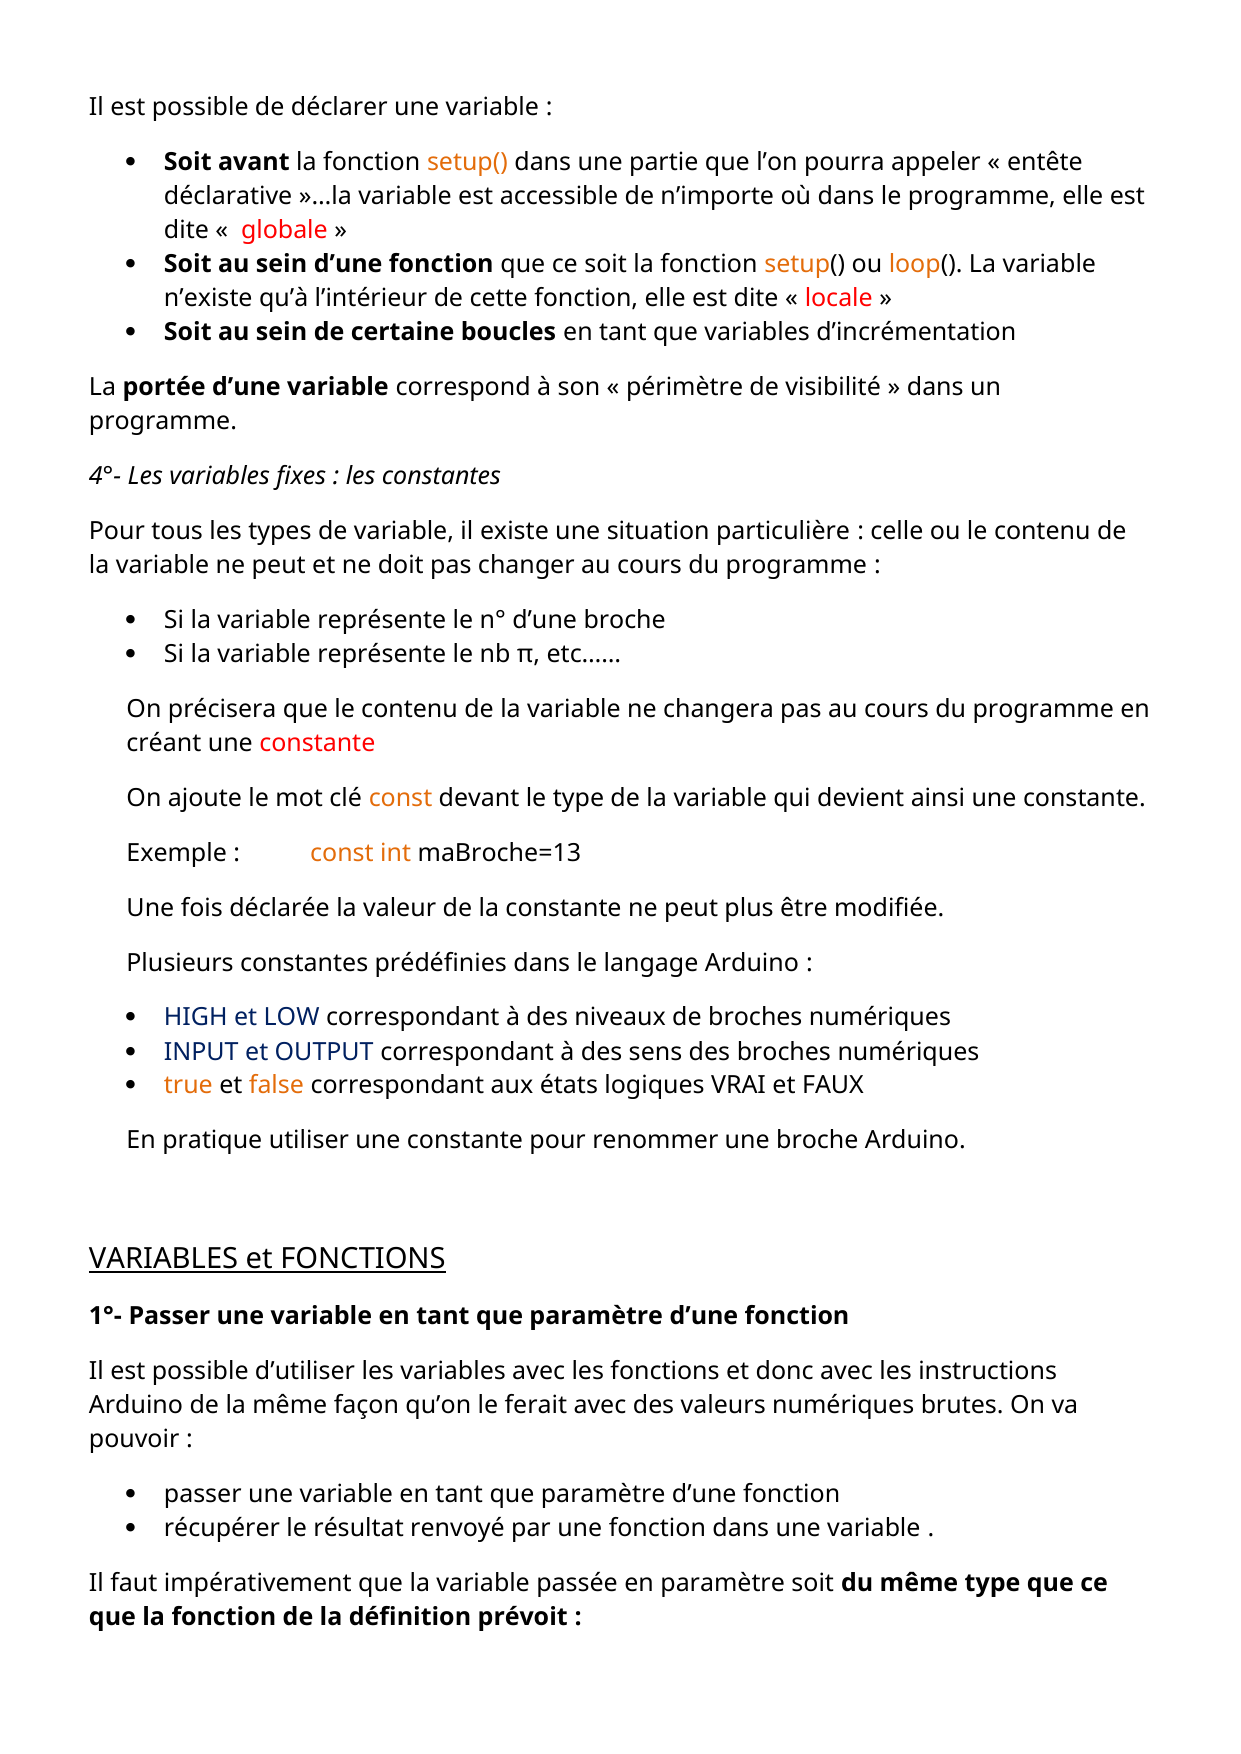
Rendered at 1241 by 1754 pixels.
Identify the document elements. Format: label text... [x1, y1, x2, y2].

list Soit au sein d’une fonction que ce soit la fonction setup() ou loop(). La variable n’existe qu’à l’intérieur de cette fonction, elle est dite « locale » [126, 246, 1152, 314]
text VARIABLES et FONCTIONS [89, 1237, 1152, 1277]
text Pour tous les types de variable, il existe une situation particulière : celle ou le contenu de la variable ne peut et ne doit pas changer au cours du programme : [89, 513, 1152, 581]
list Soit avant la fonction setup() dans une partie que l’on pourra appeler « entête déclarative »…la variable est accessible de n’importe où dans le programme, elle est dite « globale » [126, 143, 1152, 246]
text On ajoute le mot clé const devant le type de la variable qui devient ainsi une constante. [126, 779, 1152, 813]
list Si la variable représente le nb π, etc…… [126, 636, 1152, 670]
list Soit au sein de certaine boucles en tant que variables d’incrémentation [126, 314, 1152, 348]
text Exemple : const int maBroche=13 [126, 834, 1152, 868]
text 1°- Passer une variable en tant que paramètre d’une fonction [89, 1298, 1152, 1332]
text La portée d’une variable correspond à son « périmètre de visibilité » dans un programme. [89, 369, 1152, 437]
list Si la variable représente le n° d’une broche [126, 602, 1152, 636]
text Il est possible d’utiliser les variables avec les fonctions et donc avec les instructions Arduino de la même façon qu’on le ferait avec des valeurs numériques brutes. On va pouvoir : [89, 1353, 1152, 1455]
text Il faut impérativement que la variable passée en paramètre soit du même type que ce que la fonction de la définition prévoit : [89, 1565, 1152, 1633]
list passer une variable en tant que paramètre d’une fonction [126, 1476, 1152, 1510]
text Une fois déclarée la valeur de la constante ne peut plus être modifiée. [126, 889, 1152, 923]
text On précisera que le contenu de la variable ne changera pas au cours du programme en créant une constante [126, 691, 1152, 759]
text Il est possible de déclarer une variable : [89, 89, 1152, 123]
list HIGH et LOW correspondant à des niveaux de broches numériques [126, 999, 1152, 1033]
text En pratique utiliser une constante pour renommer une broche Arduino. [126, 1122, 1152, 1156]
list récupérer le résultat renvoyé par une fonction dans une variable . [126, 1510, 1152, 1544]
text Plusieurs constantes prédéfinies dans le langage Arduino : [126, 944, 1152, 978]
list true et false correspondant aux états logiques VRAI et FAUX [126, 1067, 1152, 1101]
text 4°- Les variables fixes : les constantes [89, 458, 1152, 492]
list INPUT et OUTPUT correspondant à des sens des broches numériques [126, 1033, 1152, 1067]
